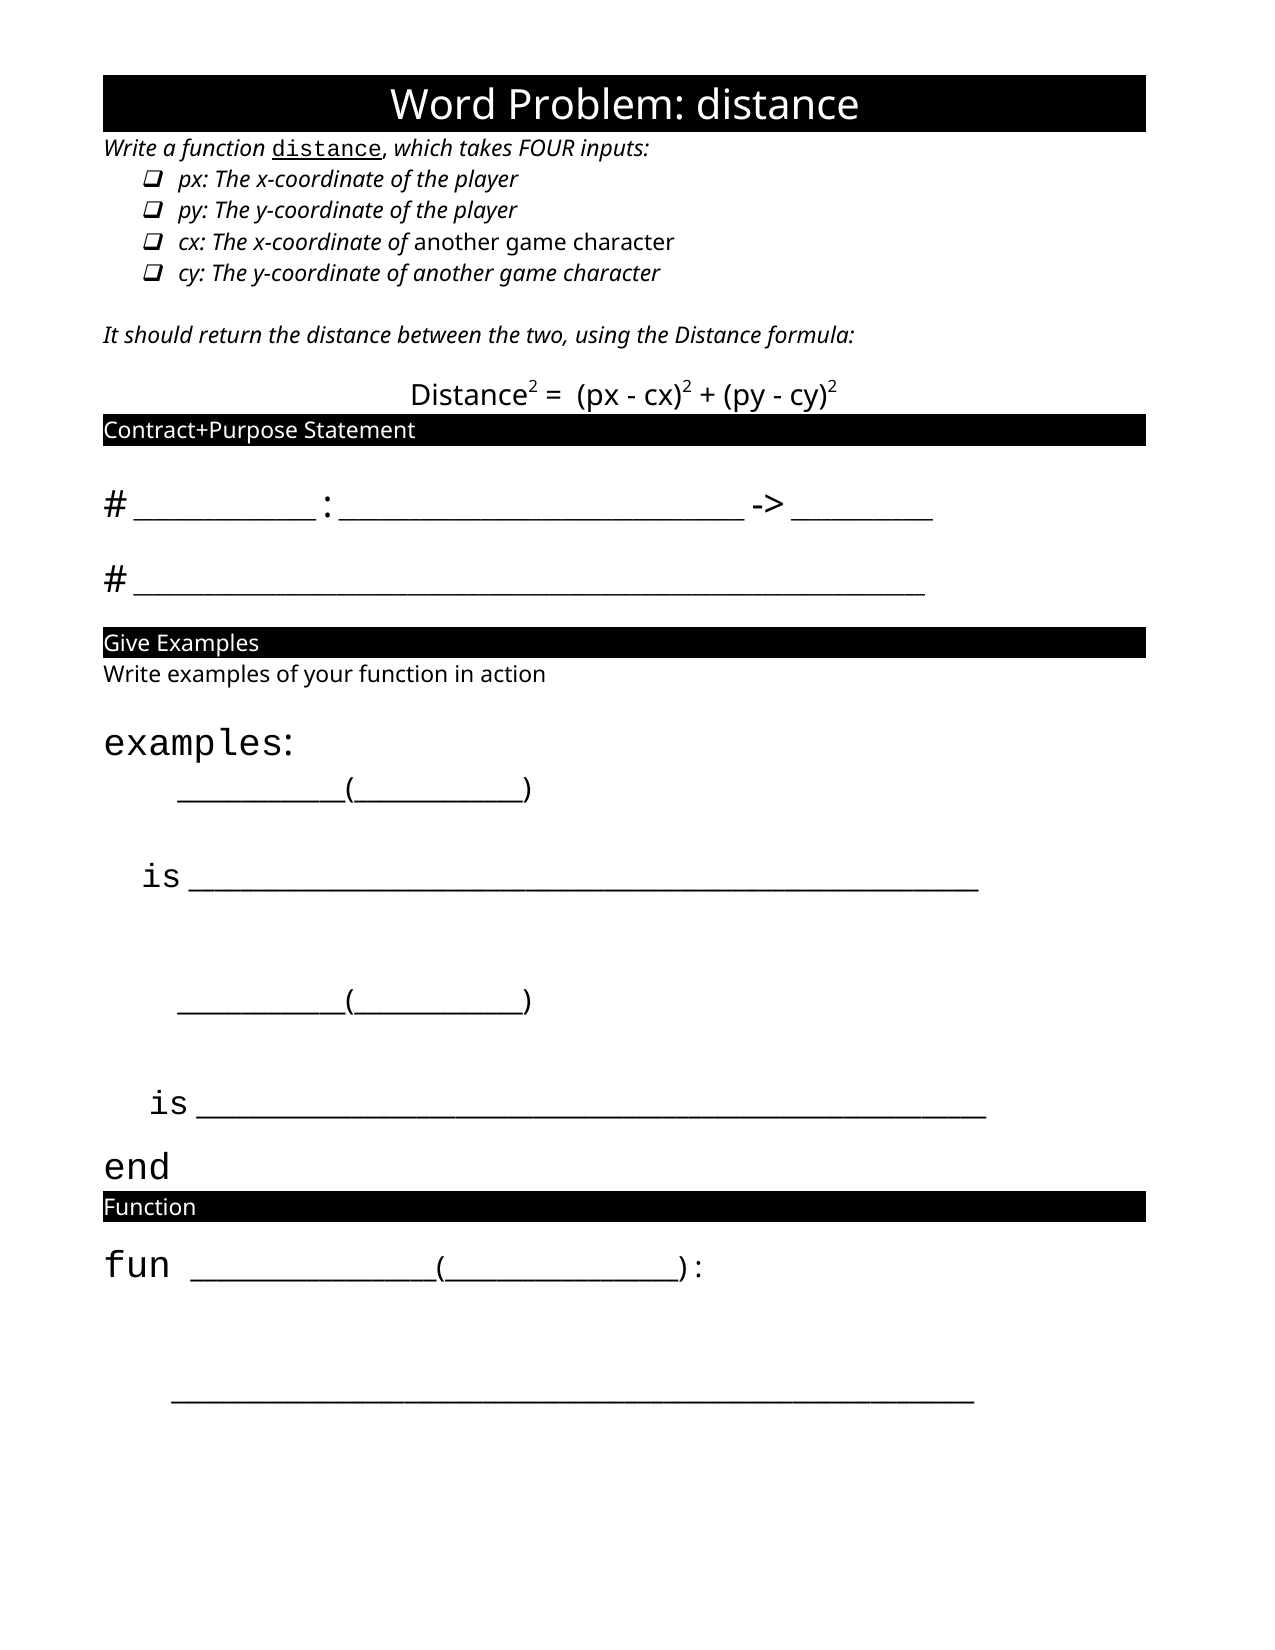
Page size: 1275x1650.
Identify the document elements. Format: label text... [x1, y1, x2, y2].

list cy: The y-coordinate of another game character [141, 257, 1144, 288]
text examples: [103, 716, 1144, 767]
subtitle Give Examples [103, 627, 1146, 658]
subtitle Word Problem: distance [103, 75, 1146, 132]
text # ______________________________________________________________________________ [103, 552, 1144, 603]
text # __________________ : ________________________________________ -> ______________ [103, 477, 1144, 528]
text _____________(_____________) [103, 767, 1275, 807]
subtitle Function [103, 1191, 1146, 1222]
text Write a function distance, which takes FOUR inputs: [103, 132, 1144, 163]
text end [103, 1148, 1144, 1191]
text ______________________________________________________________ [103, 1368, 1144, 1408]
list px: The x-coordinate of the player [141, 163, 1144, 194]
text It should return the distance between the two, using the Distance formula: [103, 319, 1144, 375]
subtitle Contract+Purpose Statement [103, 414, 1146, 446]
text is _____________________________________________________________ [103, 856, 1275, 897]
list cx: The x-coordinate of another game character [141, 226, 1144, 257]
text is _____________________________________________________________ [103, 1083, 1275, 1124]
text Distance2 = (px - cx)2 + (py - cy)2 [103, 375, 1144, 414]
list Write examples of your function in action [103, 658, 1144, 689]
text _____________(_____________) [103, 980, 1275, 1019]
list py: The y-coordinate of the player [141, 194, 1144, 226]
text fun ___________________(__________________) : [103, 1246, 1144, 1289]
